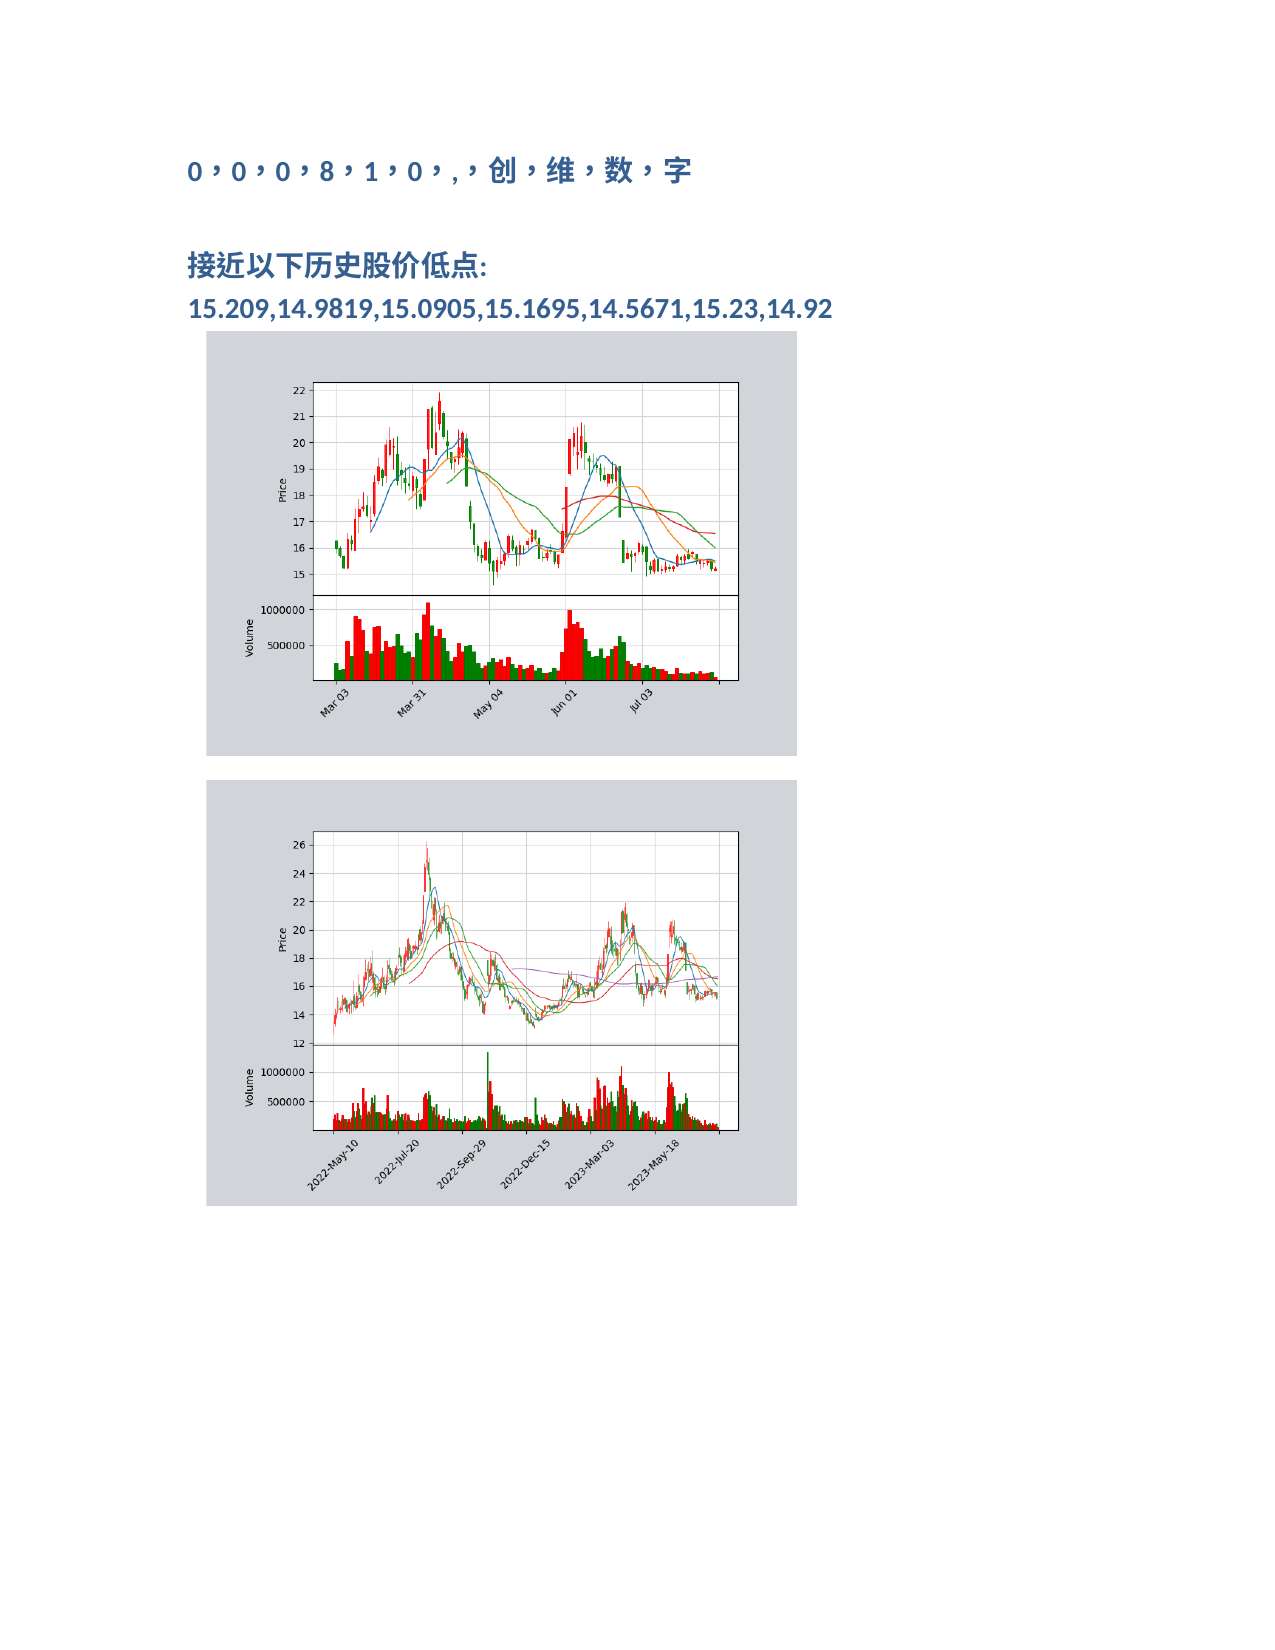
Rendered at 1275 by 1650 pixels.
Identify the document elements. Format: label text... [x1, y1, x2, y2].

picture [206, 780, 797, 1206]
subtitle 0，0，0，8，1，0，,，创，维，数，字 [187, 150, 1087, 190]
subtitle 接近以下历史股价低点: 15.209,14.9819,15.0905,15.1695,14.5671,15.23,14.92 [187, 246, 1087, 326]
picture [206, 331, 797, 756]
